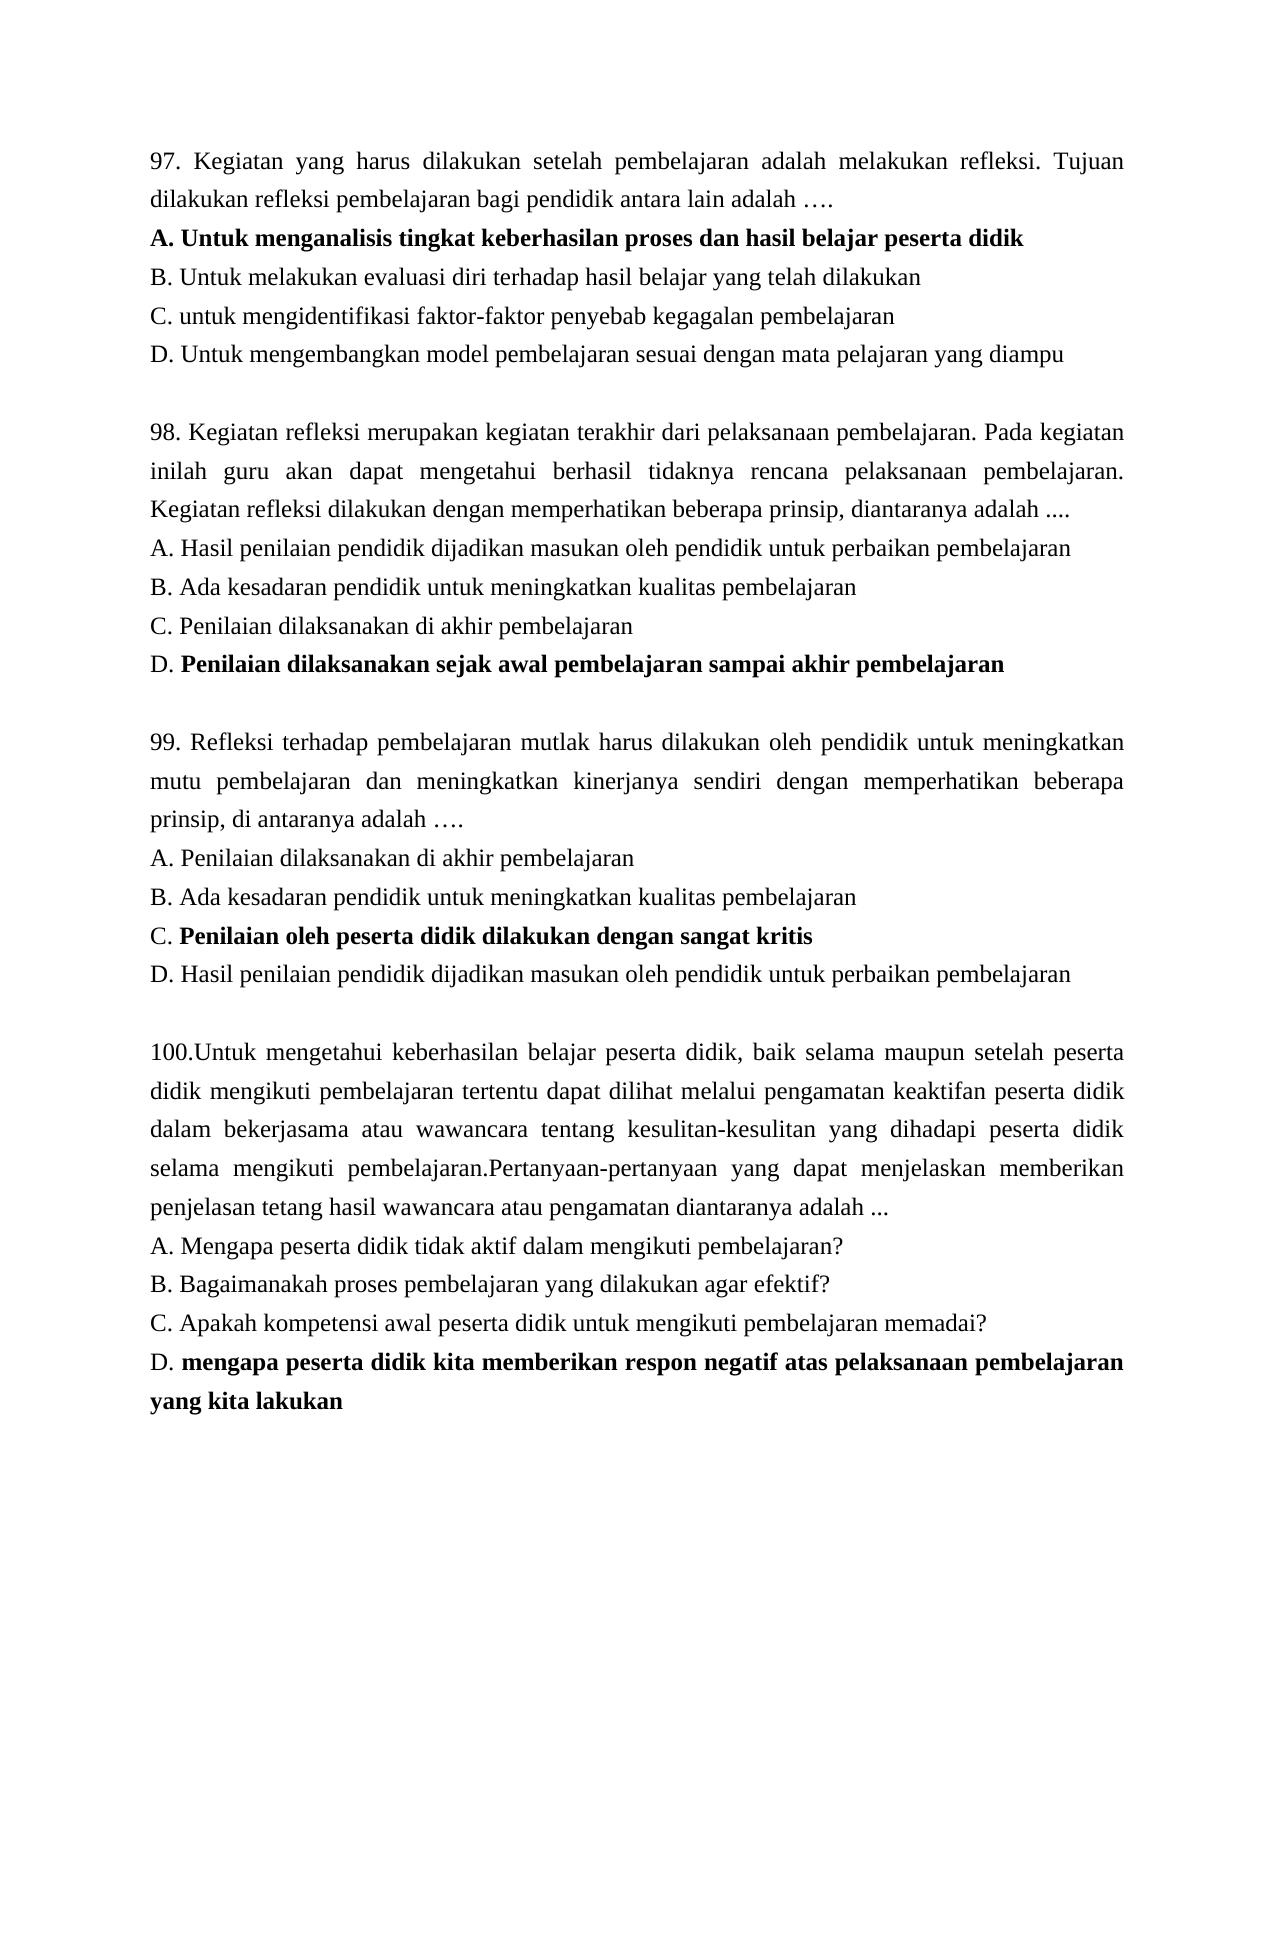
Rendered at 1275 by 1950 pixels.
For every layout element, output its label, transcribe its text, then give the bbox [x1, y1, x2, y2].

text 97. Kegiatan yang harus dilakukan setelah pembelajaran adalah melakukan refleksi. Tujuan dilakukan refleksi pembelajaran bagi pendidik antara lain adalah …. [150, 136, 1125, 213]
text B. Ada kesadaran pendidik untuk meningkatkan kualitas pembelajaran [150, 872, 1125, 911]
text C. Penilaian dilaksanakan di akhir pembelajaran [150, 601, 1125, 639]
text 99. Refleksi terhadap pembelajaran mutlak harus dilakukan oleh pendidik untuk meningkatkan mutu pembelajaran dan meningkatkan kinerjanya sendiri dengan memperhatikan beberapa prinsip, di antaranya adalah …. [150, 717, 1125, 833]
text C. Penilaian oleh peserta didik dilakukan dengan sangat kritis [150, 911, 1125, 949]
text A. Untuk menganalisis tingkat keberhasilan proses dan hasil belajar peserta didik [150, 213, 1125, 252]
text D. Penilaian dilaksanakan sejak awal pembelajaran sampai akhir pembelajaran [150, 639, 1125, 678]
text B. Bagaimanakah proses pembelajaran yang dilakukan agar efektif? [150, 1259, 1125, 1298]
text D. Untuk mengembangkan model pembelajaran sesuai dengan mata pelajaran yang diampu [150, 329, 1125, 368]
text D. Hasil penilaian pendidik dijadikan masukan oleh pendidik untuk perbaikan pembelajaran [150, 949, 1125, 988]
text A. Hasil penilaian pendidik dijadikan masukan oleh pendidik untuk perbaikan pembelajaran [150, 523, 1125, 562]
text C. untuk mengidentifikasi faktor-faktor penyebab kegagalan pembelajaran [150, 291, 1125, 329]
text B. Ada kesadaran pendidik untuk meningkatkan kualitas pembelajaran [150, 562, 1125, 601]
text 98. Kegiatan refleksi merupakan kegiatan terakhir dari pelaksanaan pembelajaran. Pada kegiatan inilah guru akan dapat mengetahui berhasil tidaknya rencana pelaksanaan pembelajaran. Kegiatan refleksi dilakukan dengan memperhatikan beberapa prinsip, diantaranya adalah .... [150, 407, 1125, 523]
text A. Mengapa peserta didik tidak aktif dalam mengikuti pembelajaran? [150, 1221, 1125, 1259]
text B. Untuk melakukan evaluasi diri terhadap hasil belajar yang telah dilakukan [150, 252, 1125, 291]
text C. Apakah kompetensi awal peserta didik untuk mengikuti pembelajaran memadai? [150, 1298, 1125, 1337]
text D. mengapa peserta didik kita memberikan respon negatif atas pelaksanaan pembelajaran yang kita lakukan [150, 1337, 1125, 1414]
text 100.Untuk mengetahui keberhasilan belajar peserta didik, baik selama maupun setelah peserta didik mengikuti pembelajaran tertentu dapat dilihat melalui pengamatan keaktifan peserta didik dalam bekerjasama atau wawancara tentang kesulitan-kesulitan yang dihadapi peserta didik selama mengikuti pembelajaran.Pertanyaan-pertanyaan yang dapat menjelaskan memberikan penjelasan tetang hasil wawancara atau pengamatan diantaranya adalah ... [150, 1027, 1125, 1221]
text A. Penilaian dilaksanakan di akhir pembelajaran [150, 833, 1125, 872]
